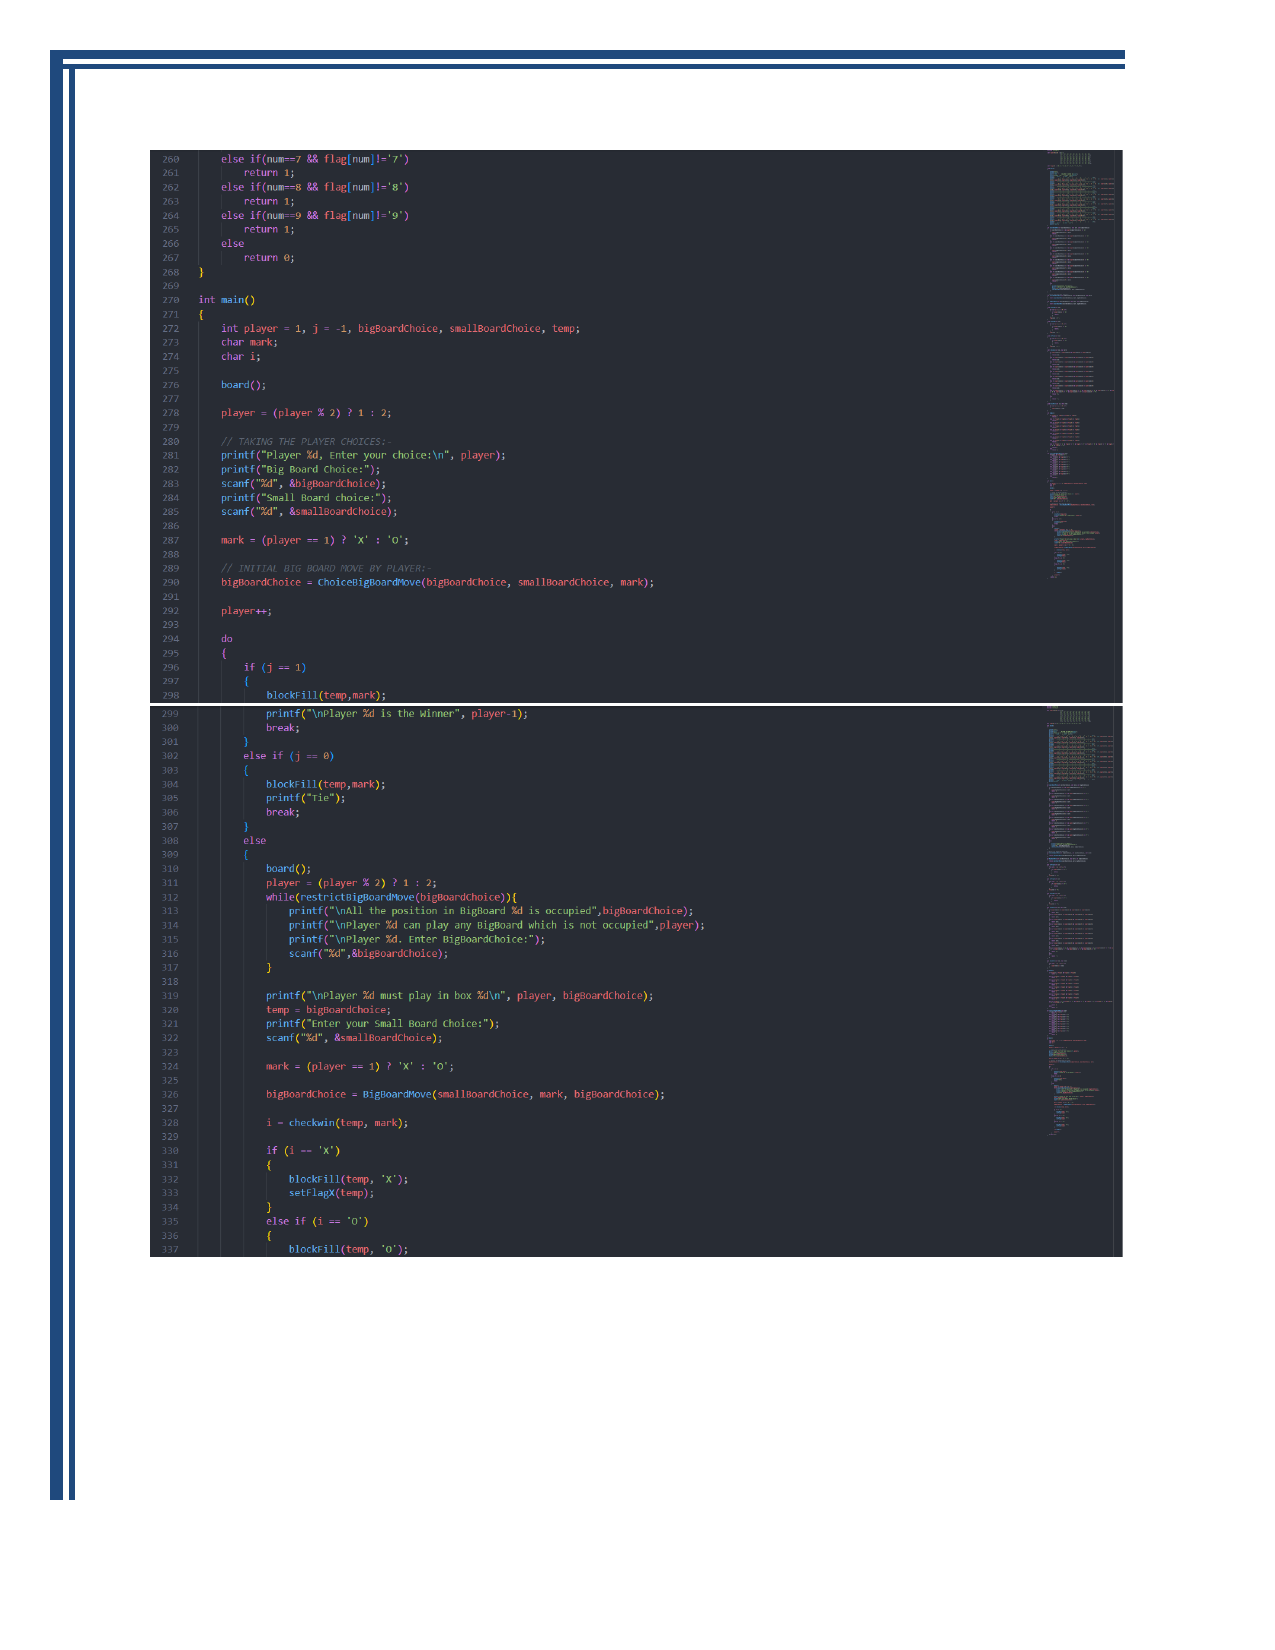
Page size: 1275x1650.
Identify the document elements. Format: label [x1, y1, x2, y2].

picture [150, 150, 1123, 703]
picture [150, 706, 1123, 1257]
